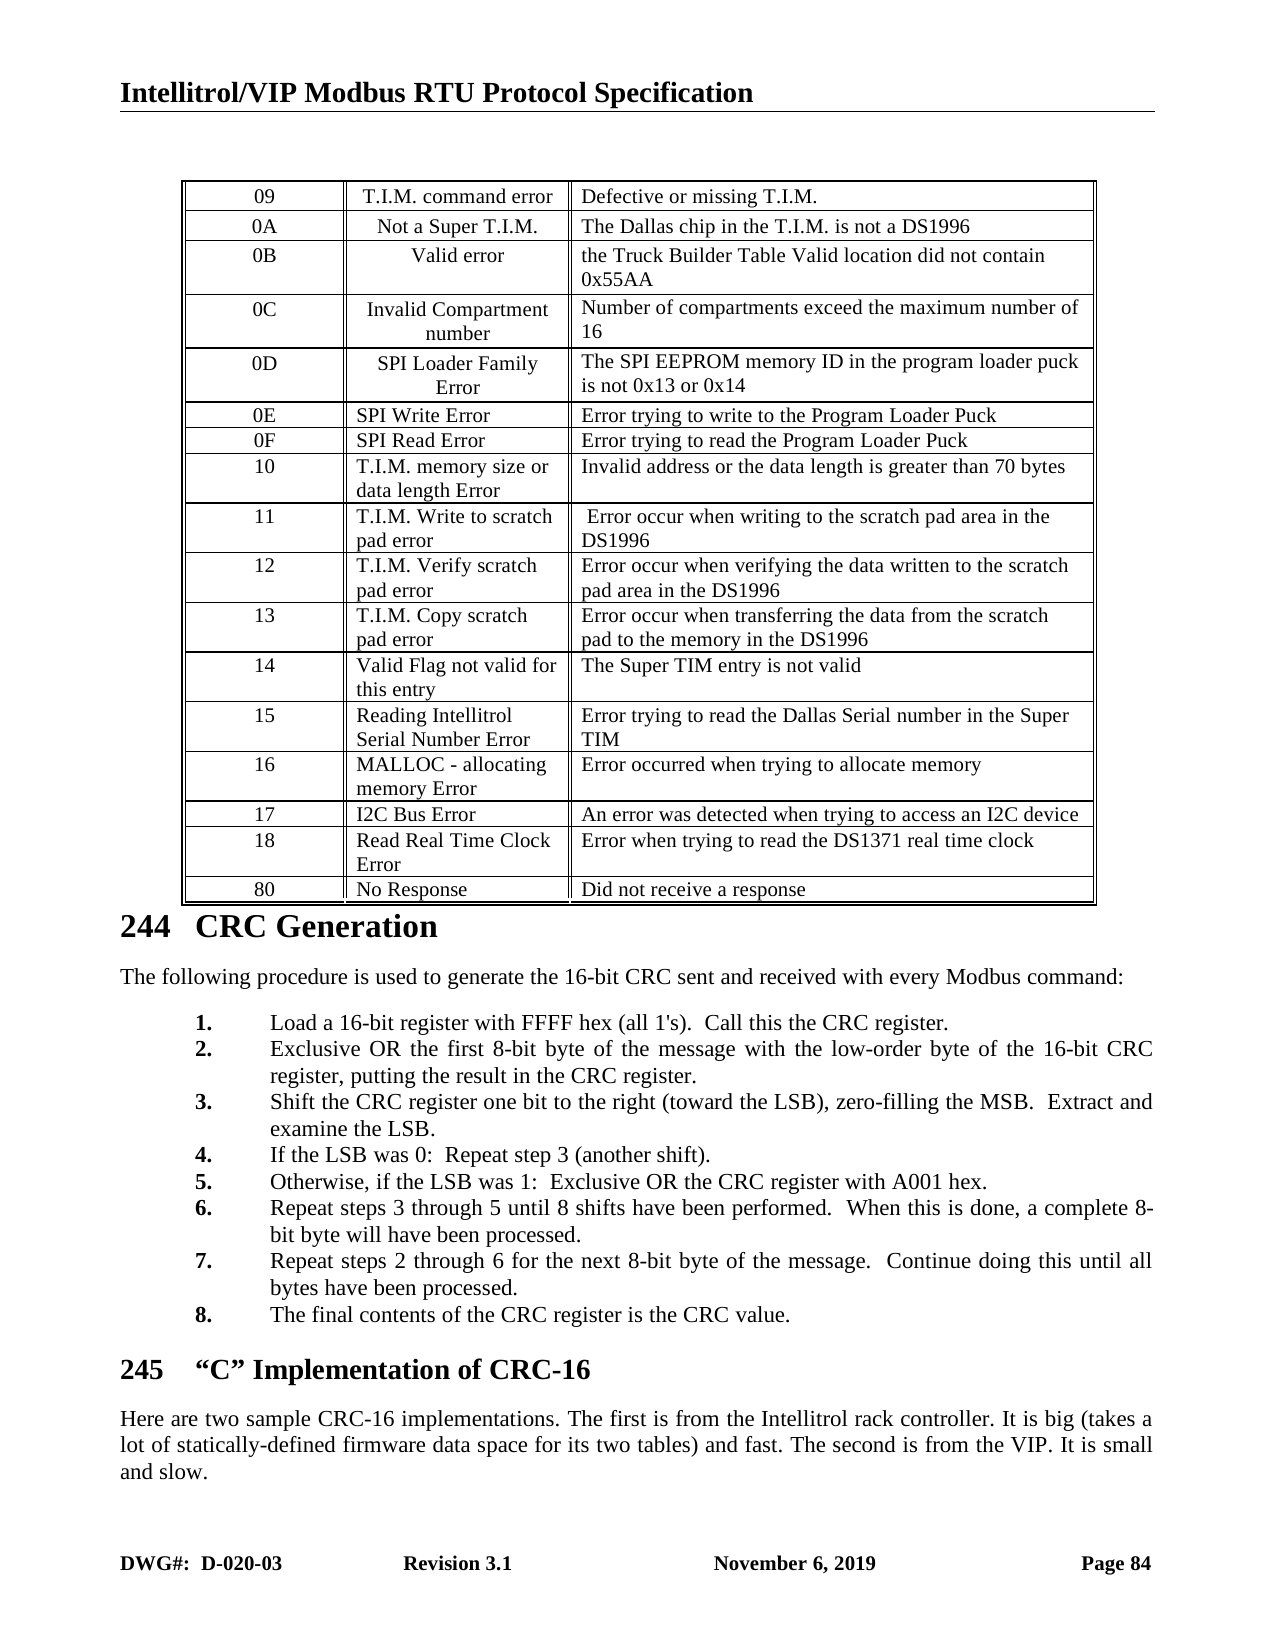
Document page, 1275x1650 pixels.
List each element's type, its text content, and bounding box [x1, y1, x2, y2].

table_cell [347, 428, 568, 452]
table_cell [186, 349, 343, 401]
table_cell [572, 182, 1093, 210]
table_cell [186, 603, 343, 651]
text The following procedure is used to generate the 16-bit CRC sent and received with every Modbus command: [120, 963, 1155, 989]
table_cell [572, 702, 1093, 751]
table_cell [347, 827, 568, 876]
text 8. The final contents of the CRC register is the CRC value. [195, 1301, 1155, 1327]
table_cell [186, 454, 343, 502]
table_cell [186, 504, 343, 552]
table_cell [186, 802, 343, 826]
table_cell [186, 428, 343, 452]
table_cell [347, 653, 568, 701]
text 3. Shift the CRC register one bit to the right (toward the LSB), zero-filling the MSB. Extract and examine the LSB. [195, 1088, 1155, 1141]
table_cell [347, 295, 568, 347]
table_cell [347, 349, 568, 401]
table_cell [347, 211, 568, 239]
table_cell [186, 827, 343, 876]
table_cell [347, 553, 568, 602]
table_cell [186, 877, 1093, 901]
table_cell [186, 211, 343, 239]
text 2. Exclusive OR the first 8-bit byte of the message with the low-order byte of the 16-bit CRC register, putting the result in the CRC register. [195, 1035, 1155, 1088]
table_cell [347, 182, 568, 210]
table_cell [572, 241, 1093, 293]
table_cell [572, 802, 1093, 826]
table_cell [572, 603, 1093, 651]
text 6. Repeat steps 3 through 5 until 8 shifts have been performed. When this is done, a complete 8-bit byte will have been processed. [195, 1194, 1155, 1247]
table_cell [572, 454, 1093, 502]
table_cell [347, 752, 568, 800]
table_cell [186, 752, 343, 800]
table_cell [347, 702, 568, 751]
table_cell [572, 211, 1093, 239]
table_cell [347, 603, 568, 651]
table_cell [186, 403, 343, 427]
text 4. If the LSB was 0: Repeat step 3 (another shift). [195, 1141, 1155, 1168]
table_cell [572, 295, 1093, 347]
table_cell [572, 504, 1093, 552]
subtitle “C” Implementation of CRC-16 [120, 1352, 1155, 1386]
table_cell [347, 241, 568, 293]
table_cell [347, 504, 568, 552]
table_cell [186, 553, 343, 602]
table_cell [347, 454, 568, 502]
text 7. Repeat steps 2 through 6 for the next 8-bit byte of the message. Continue doing this until all bytes have been processed. [195, 1247, 1155, 1301]
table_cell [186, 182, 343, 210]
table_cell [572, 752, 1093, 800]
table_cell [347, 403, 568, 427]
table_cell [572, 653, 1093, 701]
subtitle CRC Generation [120, 906, 1155, 944]
text 1. Load a 16-bit register with FFFF hex (all 1's). Call this the CRC register. [195, 1008, 1155, 1035]
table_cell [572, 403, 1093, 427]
text Here are two sample CRC-16 implementations. The first is from the Intellitrol rack controller. It is big (takes a lot of statically-defined firmware data space for its two tables) and fast. The second is from the VIP. It is small and slow. [120, 1404, 1155, 1484]
text 5. Otherwise, if the LSB was 1: Exclusive OR the CRC register with A001 hex. [195, 1168, 1155, 1194]
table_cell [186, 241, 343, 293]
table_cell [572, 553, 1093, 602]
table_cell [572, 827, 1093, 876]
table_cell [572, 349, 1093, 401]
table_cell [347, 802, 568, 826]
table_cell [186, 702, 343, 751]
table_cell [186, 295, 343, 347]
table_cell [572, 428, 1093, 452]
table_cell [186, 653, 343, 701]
